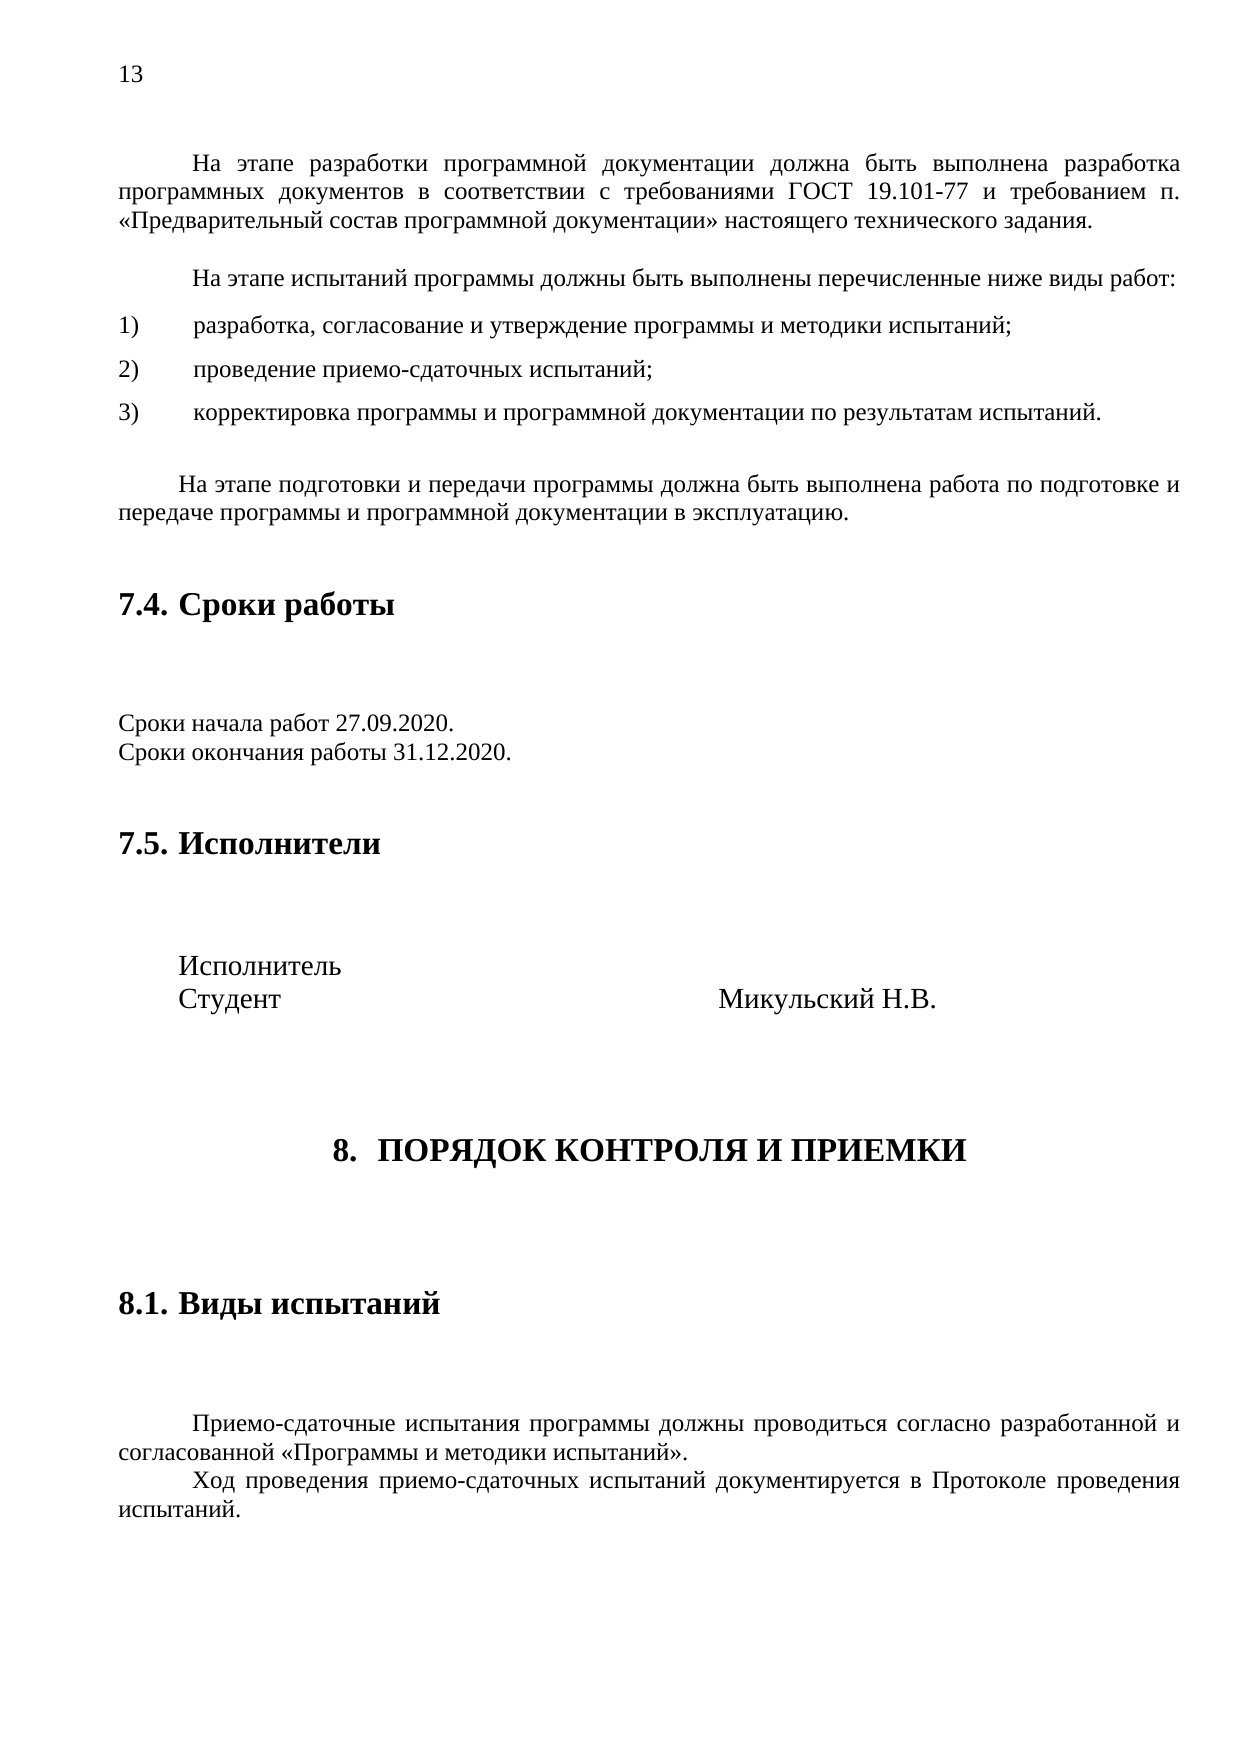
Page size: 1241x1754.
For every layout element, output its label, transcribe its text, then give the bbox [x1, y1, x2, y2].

text 2) проведение приемо-сдаточных испытаний; [118, 354, 1181, 382]
text Приемо-сдаточные испытания программы должны проводиться согласно разработанной и согласованной «Программы и методики испытаний». [118, 1408, 1181, 1465]
text На этапе подготовки и передачи программы должна быть выполнена работа по подготовке и передаче программы и программной документации в эксплуатацию. [118, 469, 1181, 526]
text 1) разработка, согласование и утверждение программы и методики испытаний; [118, 311, 1181, 339]
text Студент Микульский Н.В. [163, 981, 1181, 1015]
subtitle Сроки работы [118, 584, 1181, 622]
text Исполнитель [163, 948, 1181, 981]
text Ход проведения приемо-сдаточных испытаний документируется в Протоколе проведения испытаний. [118, 1465, 1181, 1523]
text Сроки окончания работы 31.12.2020. [118, 737, 1181, 766]
text Сроки начала работ 27.09.2020. [118, 708, 1181, 737]
text 3) корректировка программы и программной документации по результатам испытаний. [118, 397, 1181, 426]
subtitle Виды испытаний [118, 1283, 1181, 1322]
text На этапе разработки программной документации должна быть выполнена разработка программных документов в соответствии с требованиями ГОСТ 19.101-77 и требованием п. «Предварительный состав программной документации» настоящего технического задания. [118, 148, 1181, 234]
subtitle ПОРЯДОК КОНТРОЛЯ И ПРИЕМКИ [118, 1130, 1181, 1168]
subtitle Исполнители [118, 823, 1181, 862]
text На этапе испытаний программы должны быть выполнены перечисленные ниже виды работ: [118, 263, 1181, 291]
